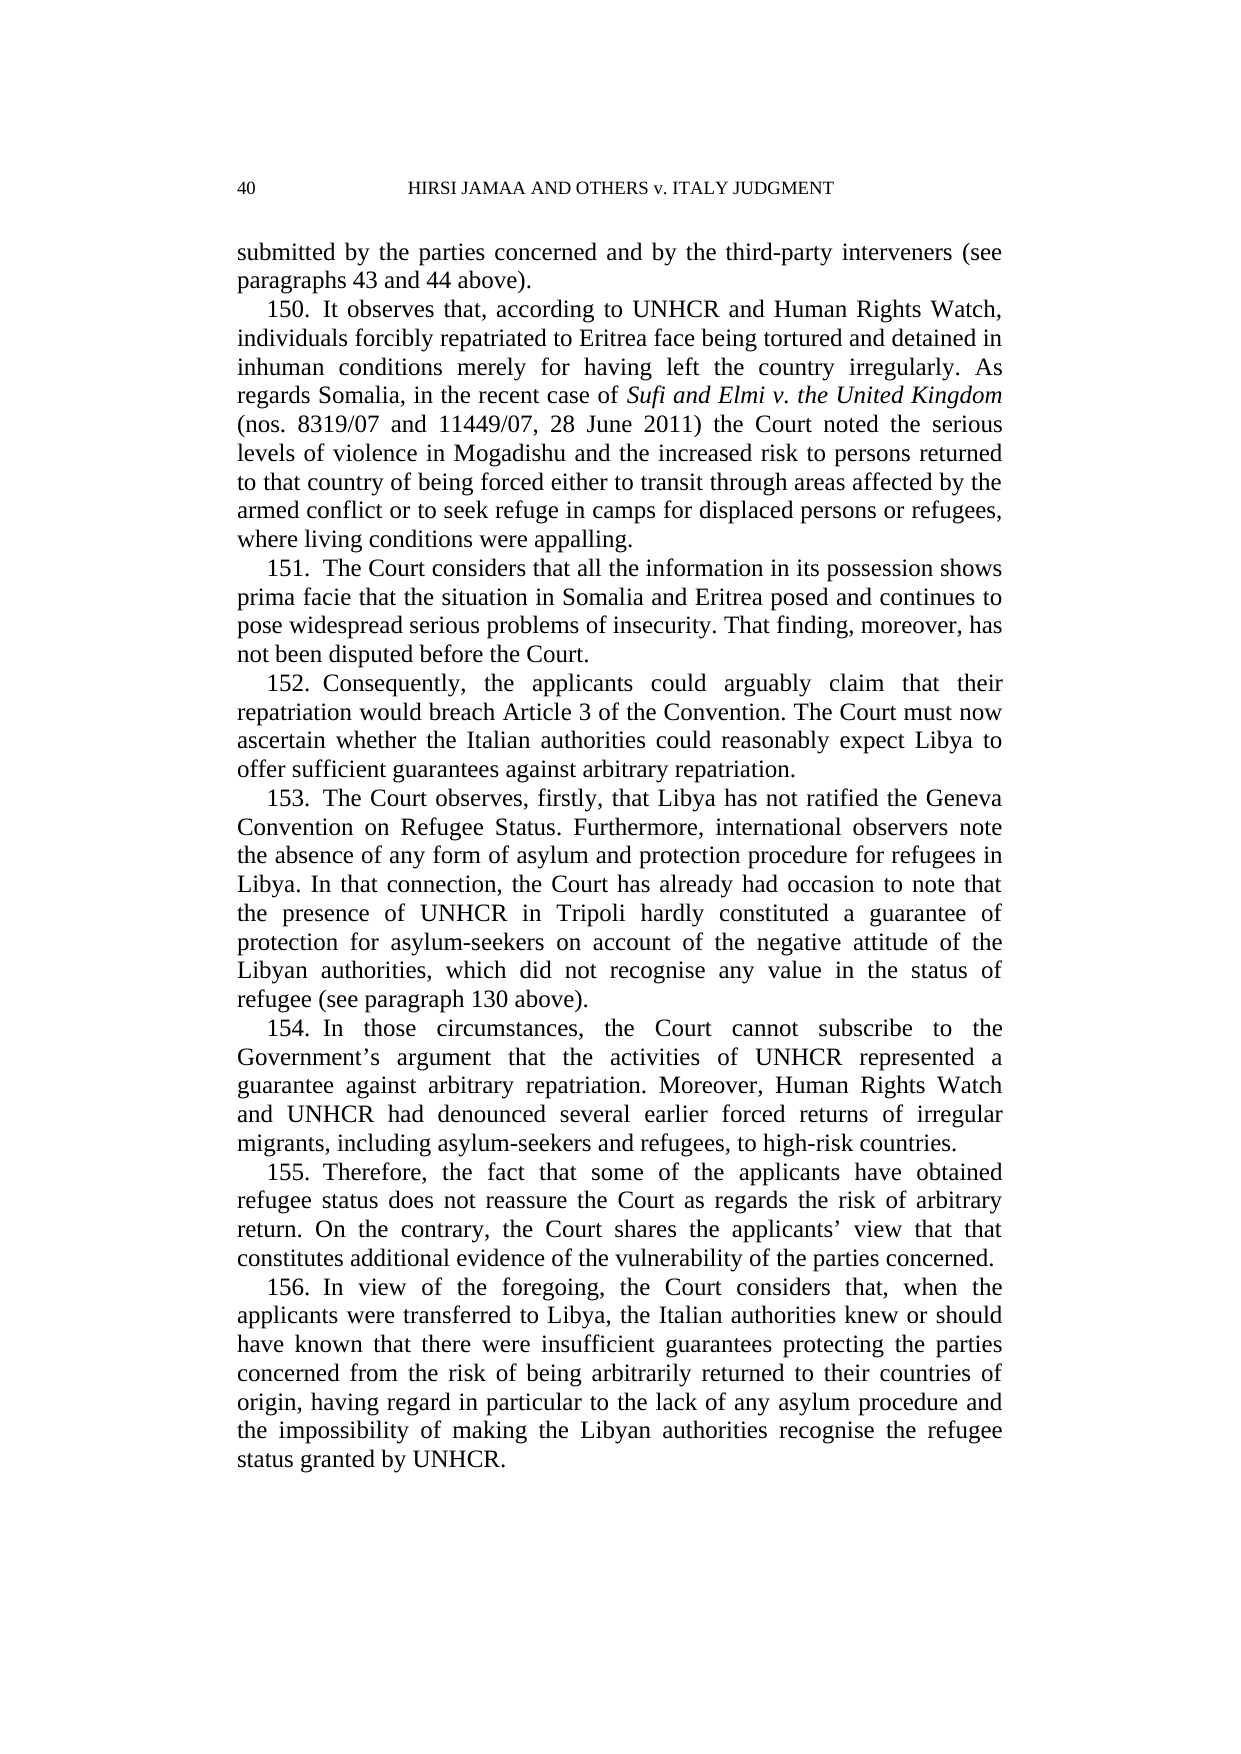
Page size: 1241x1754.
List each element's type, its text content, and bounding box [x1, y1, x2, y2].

text 154. In those circumstances, the Court cannot subscribe to the Government’s argument that the activities of UNHCR represented a guarantee against arbitrary repatriation. Moreover, Human Rights Watch and UNHCR had denounced several earlier forced returns of irregular migrants, including asylum-seekers and refugees, to high-risk countries. [237, 1013, 1003, 1157]
text 152. Consequently, the applicants could arguably claim that their repatriation would breach Article 3 of the Convention. The Court must now ascertain whether the Italian authorities could reasonably expect to offer sufficient guarantees against arbitrary repatriation. [237, 668, 1003, 783]
text 155. Therefore, the fact that some of the applicants have obtained refugee status does not reassure the Court as regards the risk of arbitrary return. On the contrary, the Court shares the applicants’ view that that constitutes additional evidence of the vulnerability of the parties concerned. [237, 1157, 1003, 1272]
text 156. In view of the foregoing, the Court considers that, when the applicants were transferred to Libya, the Italian authorities knew or should have known that there were insufficient guarantees protecting the parties concerned from the risk of being arbitrarily returned to their countries of origin, having regard in particular to the lack of any asylum procedure and the impossibility of making the Libyan authorities recognise the refugee status granted by UNHCR. [237, 1272, 1003, 1473]
text 151. The Court considers that all the information in its possession shows prima facie that the situation in and posed and continues to pose widespread serious problems of insecurity. That finding, moreover, has not been disputed before the Court. [237, 553, 1003, 668]
text 153. The Court observes, firstly, that has not ratified the Geneva Convention on Refugee Status. Furthermore, international observers note the absence of any form of asylum and protection procedure for refugees in . In that connection, the Court has already had occasion to note that the presence of UNHCR in hardly constituted a guarantee of protection for asylum-seekers on account of the negative attitude of the Libyan authorities, which did not recognise any value in the status of refugee (see paragraph 130 above). [237, 783, 1003, 1013]
text 150. It observes that, according to UNHCR and Human Rights Watch, individuals forcibly repatriated to face being tortured and detained in inhuman conditions merely for having left the country irregularly. As regards , in the recent case of Sufi and Elmi v. the United Kingdom (nos. 8319/07 and 11449/07, 28 June 2011) the Court noted the serious levels of violence in Mogadishu and the increased risk to persons returned to that country of being forced either to transit through areas affected by the armed conflict or to seek refuge in camps for displaced persons or refugees, where living conditions were appalling. [237, 294, 1003, 553]
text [237, 237, 1003, 294]
